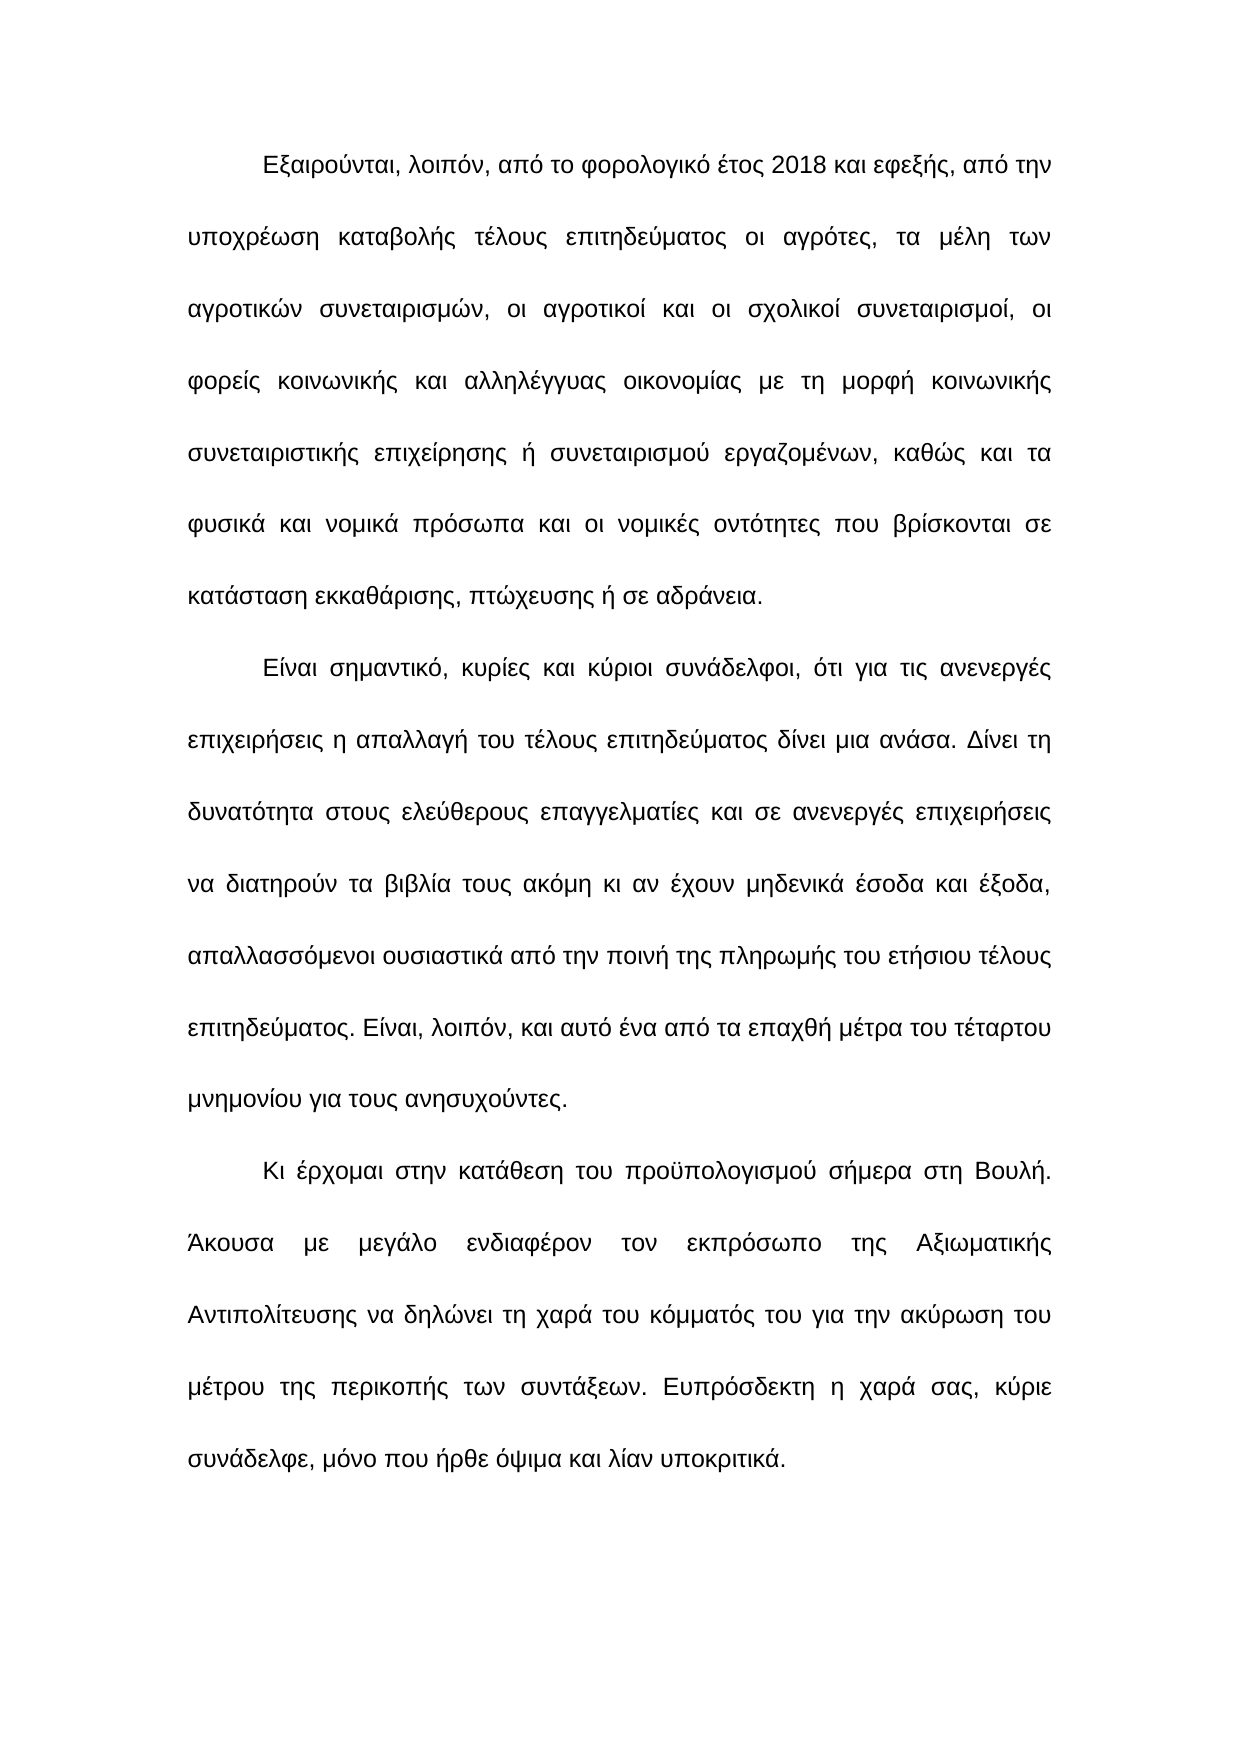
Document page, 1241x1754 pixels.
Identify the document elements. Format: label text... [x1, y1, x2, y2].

text Είναι σημαντικό, κυρίες και κύριοι συνάδελφοι, ότι για τις ανενεργές επιχειρήσεις η απαλλαγή του τέλους επιτηδεύματος δίνει μια ανάσα. Δίνει τη δυνατότητα στους ελεύθερους επαγγελματίες και σε ανενεργές επιχειρήσεις να διατηρούν τα βιβλία τους ακόμη κι αν έχουν μηδενικά έσοδα και έξοδα, απαλλασσόμενοι ουσιαστικά από την ποινή της πληρωμής του ετήσιου τέλους επιτηδεύματος. Είναι, λοιπόν, και αυτό ένα από τα επαχθή μέτρα του τέταρτου μνημονίου για τους ανησυχούντες. [187, 653, 1053, 1113]
text Εξαιρούνται, λοιπόν, από το φορολογικό έτος 2018 και εφεξής, από την υποχρέωση καταβολής τέλους επιτηδεύματος οι αγρότες, τα μέλη των αγροτικών συνεταιρισμών, οι αγροτικοί και οι σχολικοί συνεταιρισμοί, οι φορείς κοινωνικής και αλληλέγγυας οικονομίας με τη μορφή κοινωνικής συνεταιριστικής επιχείρησης ή συνεταιρισμού εργαζομένων, καθώς και τα φυσικά και νομικά πρόσωπα και οι νομικές οντότητες που βρίσκονται σε κατάσταση εκκαθάρισης, πτώχευσης ή σε αδράνεια. [187, 150, 1053, 610]
text Κι έρχομαι στην κατάθεση του προϋπολογισμού σήμερα στη Βουλή. Άκουσα με μεγάλο ενδιαφέρον τον εκπρόσωπο της Αξιωματικής Αντιπολίτευσης να δηλώνει τη χαρά του κόμματός του για την ακύρωση του μέτρου της περικοπής των συντάξεων. Ευπρόσδεκτη η χαρά σας, κύριε συνάδελφε, μόνο που ήρθε όψιμα και λίαν υποκριτικά. [187, 1156, 1053, 1472]
